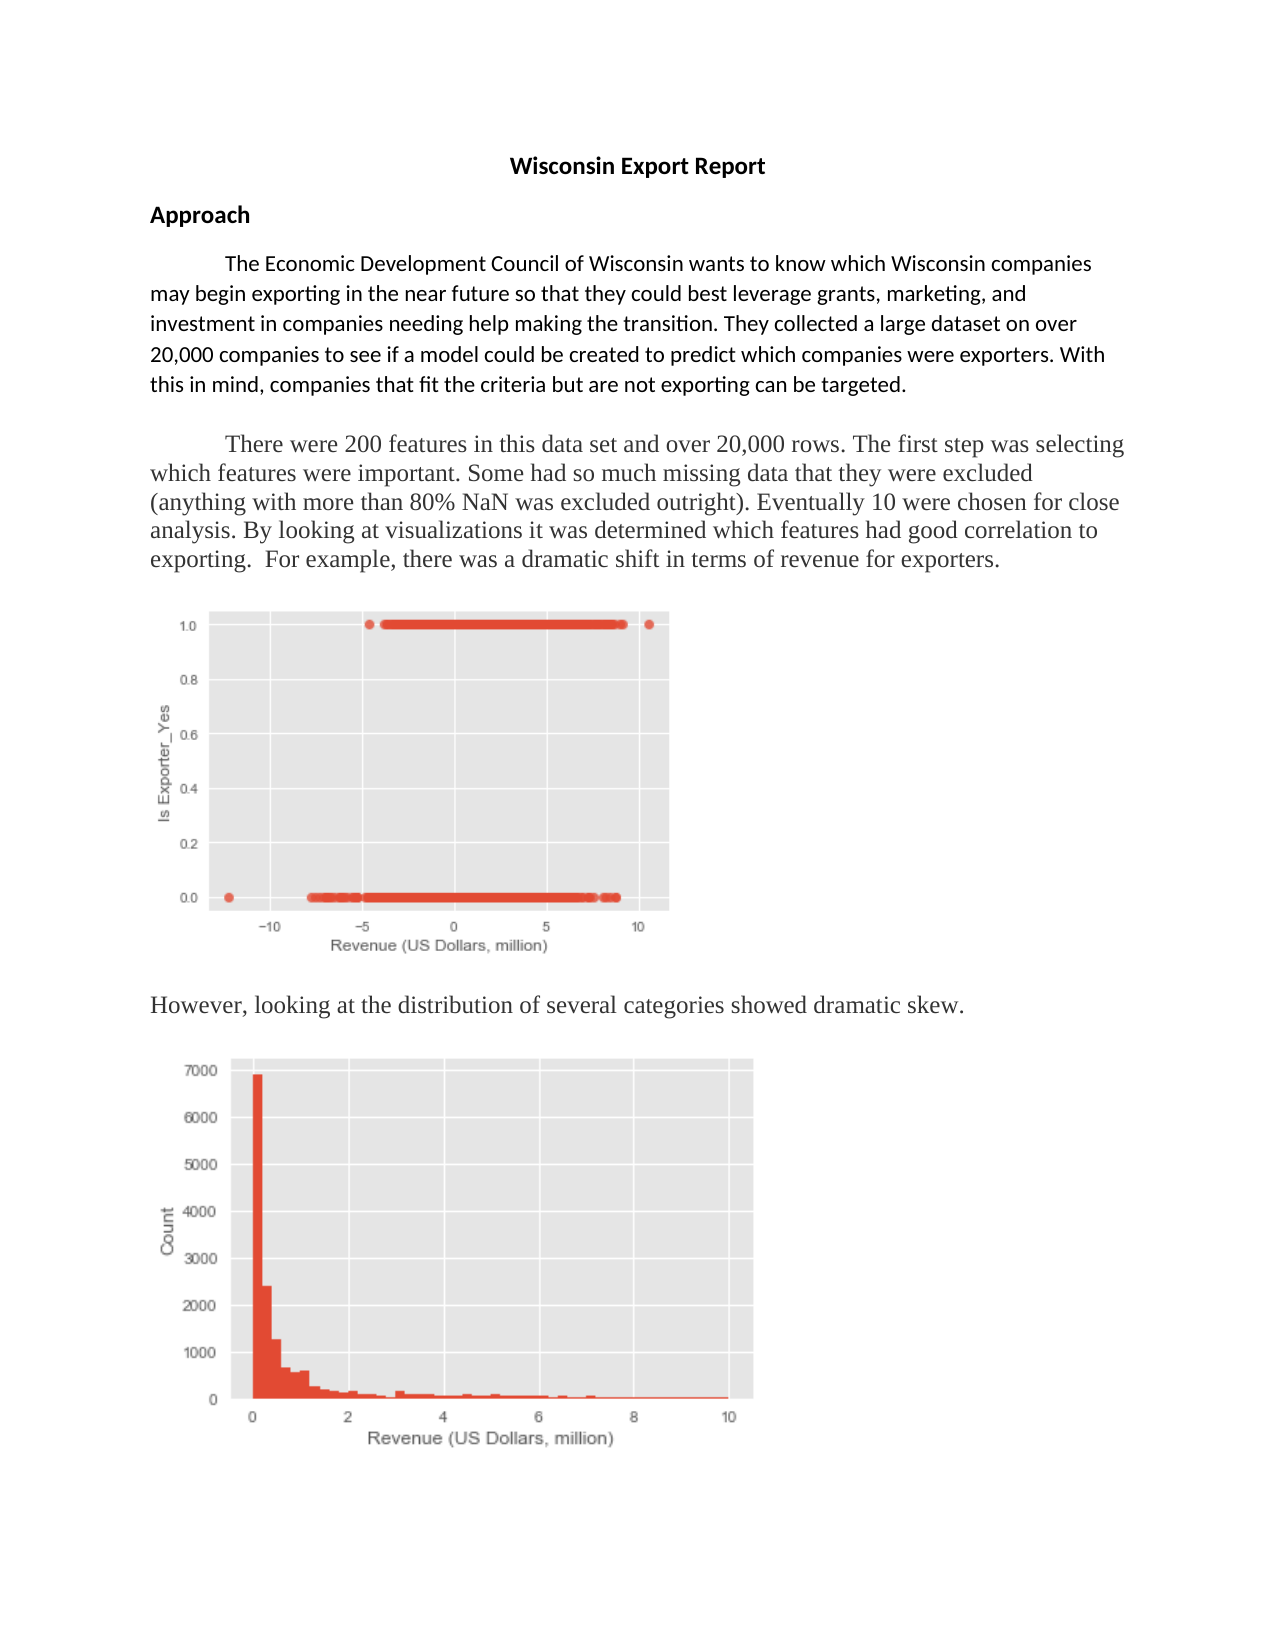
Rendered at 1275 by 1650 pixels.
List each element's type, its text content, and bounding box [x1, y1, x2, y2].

text Wisconsin Export Report [150, 150, 1125, 181]
text The Economic Development Council of Wisconsin wants to know which Wisconsin companies may begin exporting in the near future so that they could best leverage grants, marketing, and investment in companies needing help making the transition. They collected a large dataset on over 20,000 companies to see if a model could be created to predict which companies were exporters. With this in mind, companies that fit the criteria but are not exporting can be targeted. [150, 249, 1125, 398]
text Approach [150, 199, 1125, 230]
text However, looking at the distribution of several categories showed dramatic skew. [150, 990, 1125, 1019]
picture [150, 1048, 763, 1457]
picture [150, 602, 679, 962]
text There were 200 features in this data set and over 20,000 rows. The first step was selecting which features were important. Some had so much missing data that they were excluded (anything with more than 80% NaN was excluded outright). Eventually 10 were chosen for close analysis. By looking at visualizations it was determined which features had good correlation to exporting. For example, there was a dramatic shift in terms of revenue for exporters. [150, 429, 1125, 573]
